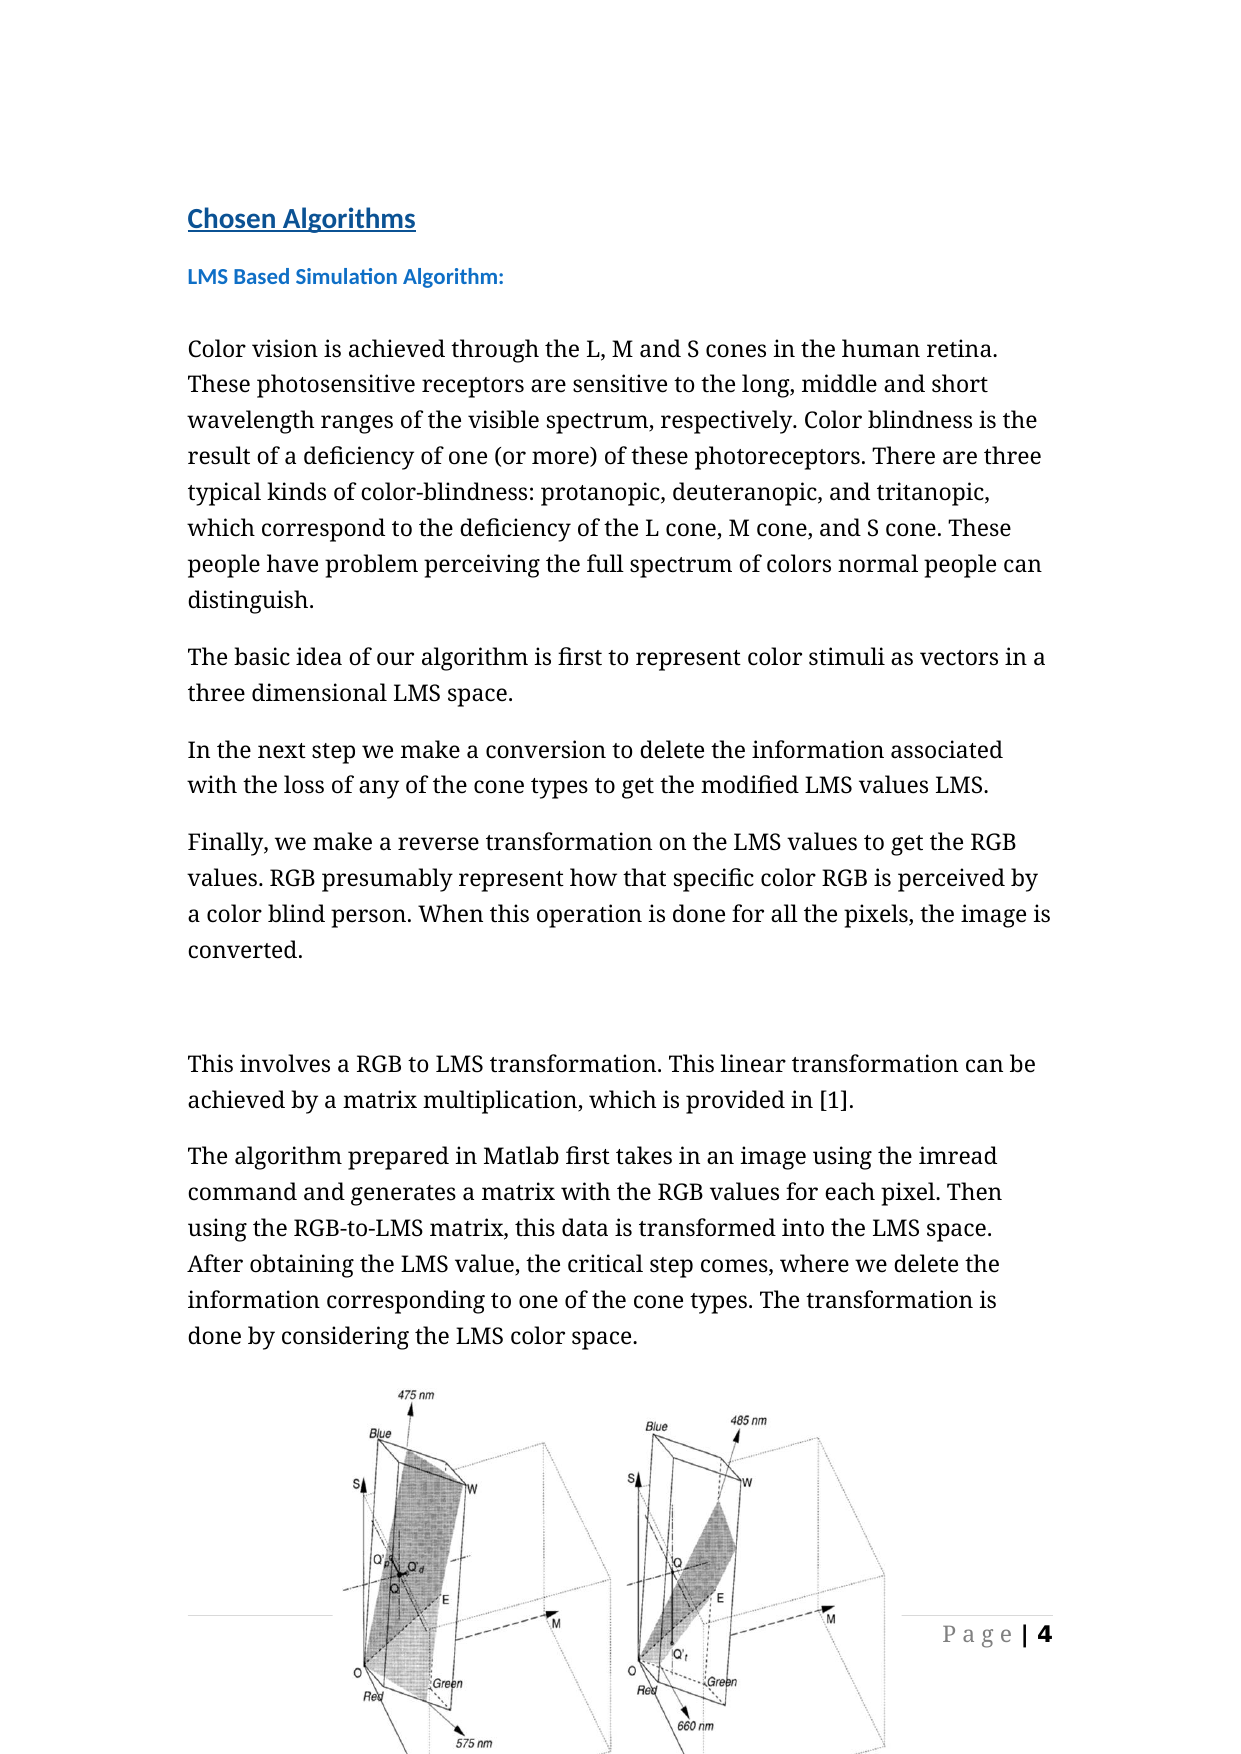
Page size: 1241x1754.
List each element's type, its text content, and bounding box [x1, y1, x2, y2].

text Finally, we make a reverse transformation on the LMS values to get the RGB values. RGB presumably represent how that specific color RGB is perceived by a color blind person. When this operation is done for all the pixels, the image is converted. [187, 826, 1053, 965]
text In the next step we make a conversion to delete the information associated with the loss of any of the cone types to get the modified LMS values LMS. [187, 733, 1053, 801]
text The algorithm prepared in Matlab first takes in an image using the imread command and generates a matrix with the RGB values for each pixel. Then using the RGB-to-LMS matrix, this data is transformed into the LMS space. After obtaining the LMS value, the critical step comes, where we delete the information corresponding to one of the cone types. The transformation is done by considering the LMS color space. [187, 1140, 1053, 1351]
text This involves a RGB to LMS transformation. This linear transformation can be achieved by a matrix multiplication, which is provided in [1]. [187, 1048, 1053, 1115]
text Color vision is achieved through the L, M and S cones in the human retina. These photosensitive receptors are sensitive to the long, middle and short wavelength ranges of the visible spectrum, respectively. Color blindness is the result of a deficiency of one (or more) of these photoreceptors. There are three typical kinds of color-blindness: protanopic, deuteranopic, and tritanopic, which correspond to the deficiency of the L cone, M cone, and S cone. These people have problem perceiving the full spectrum of colors normal people can distinguish. [187, 332, 1053, 615]
subtitle Chosen Algorithms [187, 200, 1053, 236]
subtitle LMS Based Simulation Algorithm: [187, 262, 1053, 290]
text The basic idea of our algorithm is first to represent color stimuli as vectors in a three dimensional LMS space. [187, 641, 1053, 708]
picture [332, 1388, 902, 1754]
